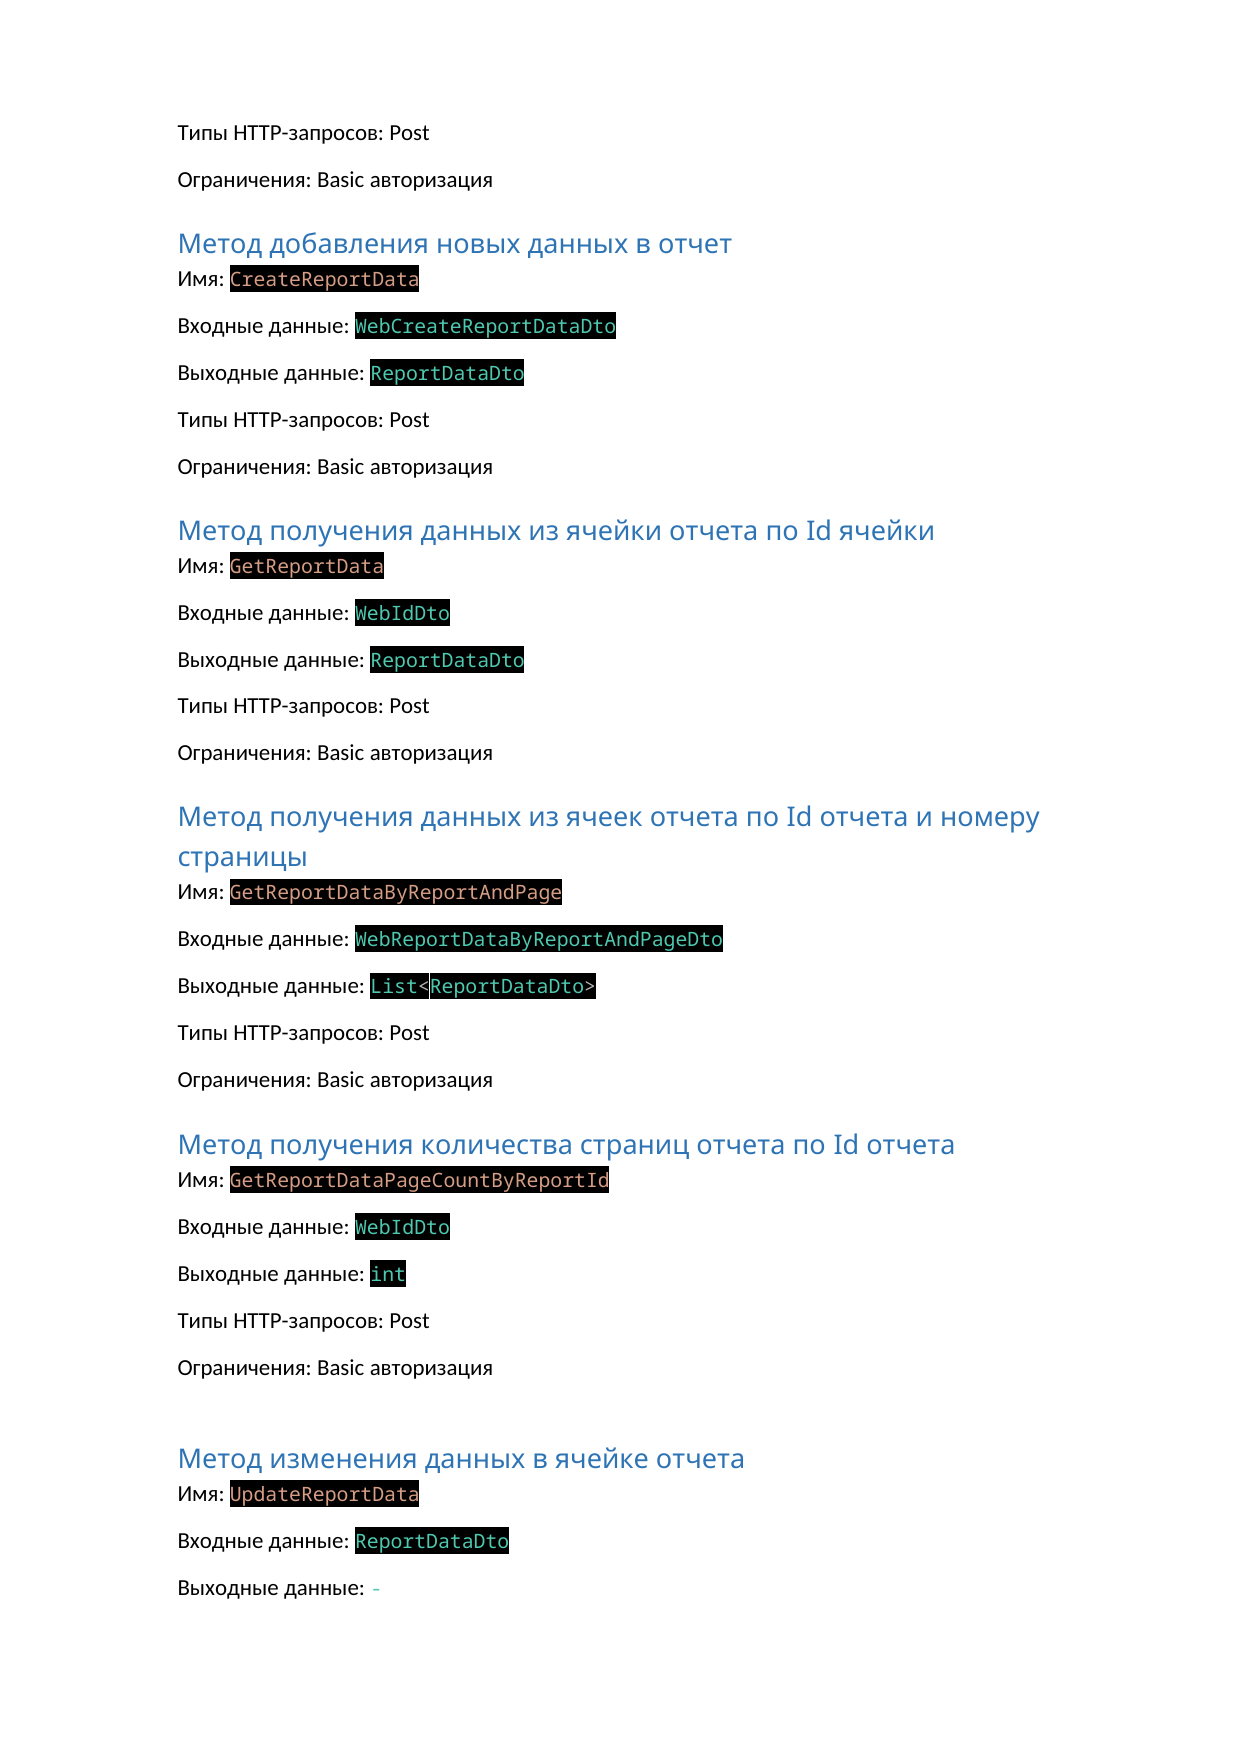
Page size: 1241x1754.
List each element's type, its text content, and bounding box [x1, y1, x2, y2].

text Ограничения: Basic авторизация [177, 452, 1152, 480]
text Типы HTTP-запросов: Post [177, 1018, 1152, 1046]
text Входные данные: WebCreateReportDataDto [177, 311, 1152, 339]
text Входные данные: WebIdDto [177, 598, 1152, 626]
text Имя: GetReportDataByReportAndPage [177, 877, 1152, 905]
text Входные данные: ReportDataDto [177, 1526, 1152, 1554]
subtitle Метод изменения данных в ячейке отчета [177, 1439, 1152, 1476]
text Входные данные: WebReportDataByReportAndPageDto [177, 924, 1152, 952]
subtitle Метод получения данных из ячейки отчета по Id ячейки [177, 511, 1152, 548]
text Ограничения: Basic авторизация [177, 165, 1152, 193]
text Ограничения: Basic авторизация [177, 1065, 1152, 1093]
subtitle Метод получения данных из ячеек отчета по Id отчета и номеру страницы [177, 798, 1152, 874]
text Имя: GetReportData [177, 551, 1152, 579]
text Имя: GetReportDataPageCountByReportId [177, 1165, 1152, 1193]
text Типы HTTP-запросов: Post [177, 405, 1152, 433]
text Ограничения: Basic авторизация [177, 738, 1152, 767]
text Выходные данные: List<ReportDataDto> [177, 971, 1152, 999]
subtitle Метод получения количества страниц отчета по Id отчета [177, 1125, 1152, 1162]
text Выходные данные: ReportDataDto [177, 645, 1152, 673]
subtitle Метод добавления новых данных в отчет [177, 224, 1152, 261]
text Выходные данные: ReportDataDto [177, 358, 1152, 386]
text Типы HTTP-запросов: Post [177, 692, 1152, 720]
text Типы HTTP-запросов: Post [177, 1306, 1152, 1334]
text Ограничения: Basic авторизация [177, 1353, 1152, 1381]
text Типы HTTP-запросов: Post [177, 118, 1152, 146]
text Входные данные: WebIdDto [177, 1212, 1152, 1240]
text Выходные данные: int [177, 1259, 1152, 1287]
text Имя: CreateReportData [177, 264, 1152, 292]
text Имя: UpdateReportData [177, 1479, 1152, 1507]
text Выходные данные: - [177, 1573, 1152, 1601]
